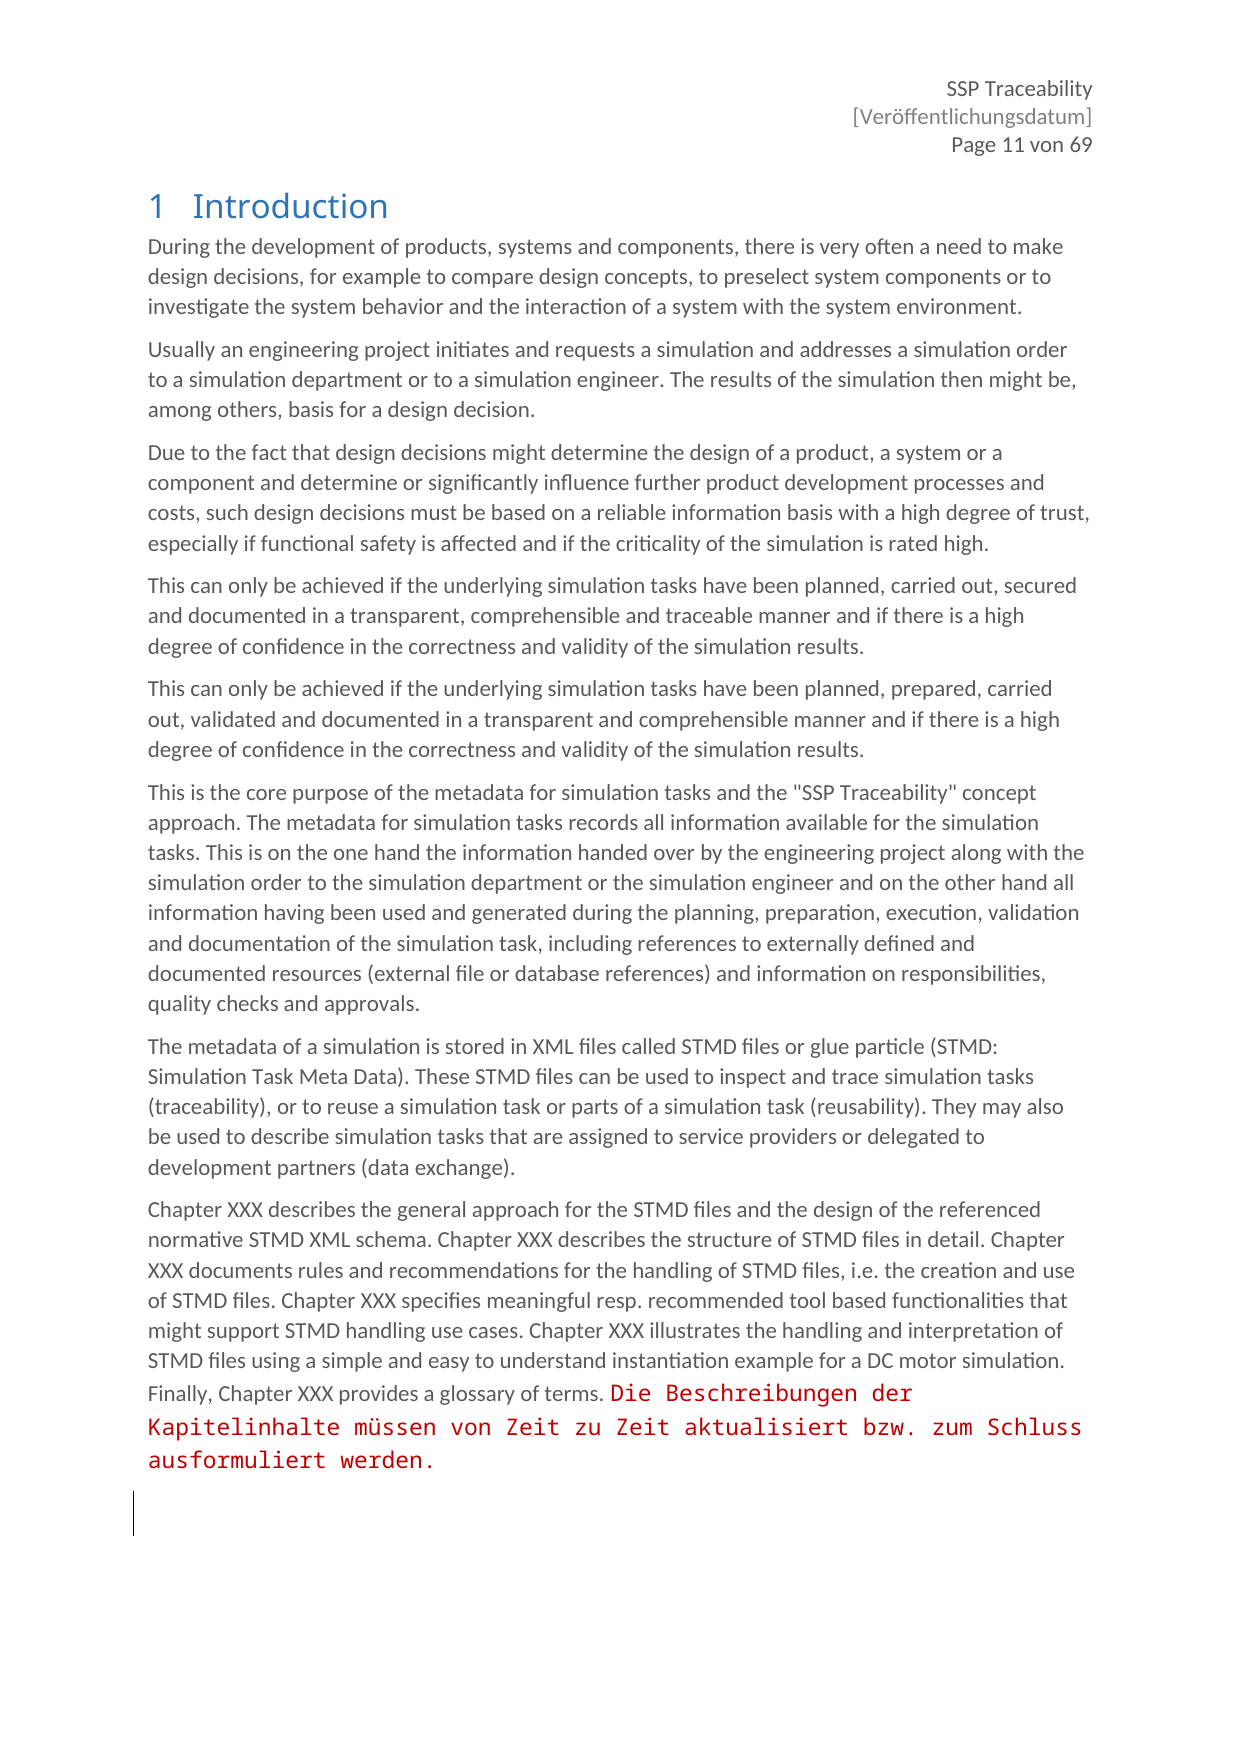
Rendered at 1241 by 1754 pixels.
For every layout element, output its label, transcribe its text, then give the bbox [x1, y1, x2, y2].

subtitle Introduction [148, 183, 1093, 228]
text This can only be achieved if the underlying simulation tasks have been planned, carried out, secured and documented in a transparent, comprehensible and traceable manner and if there is a high degree of confidence in the correctness and validity of the simulation results. [148, 571, 1093, 660]
text During the development of products, systems and components, there is very often a need to make design decisions, for example to compare design concepts, to preselect system components or to investigate the system behavior and the interaction of a system with the system environment. [148, 232, 1093, 320]
text The metadata of a simulation is stored in XML files called STMD files or glue particle (STMD: Simulation Task Meta Data). These STMD files can be used to inspect and trace simulation tasks (traceability), or to reuse a simulation task or parts of a simulation task (reusability). They may also be used to describe simulation tasks that are assigned to service providers or delegated to development partners (data exchange). [148, 1032, 1093, 1181]
text Chapter XXX describes the general approach for the STMD files and the design of the referenced normative STMD XML schema. Chapter XXX describes the structure of STMD files in detail. Chapter XXX documents rules and recommendations for the handling of STMD files, i.e. the creation and use of STMD files. Chapter XXX specifies meaningful resp. recommended tool based functionalities that might support STMD handling use cases. Chapter XXX illustrates the handling and interpretation of STMD files using a simple and easy to understand instantiation example for a DC motor simulation. Finally, Chapter XXX provides a glossary of terms. Die Beschreibungen der Kapitelinhalte müssen von Zeit zu Zeit aktualisiert bzw. zum Schluss ausformuliert werden. [148, 1195, 1093, 1476]
text This can only be achieved if the underlying simulation tasks have been planned, prepared, carried out, validated and documented in a transparent and comprehensible manner and if there is a high degree of confidence in the correctness and validity of the simulation results. [148, 674, 1093, 763]
text Due to the fact that design decisions might determine the design of a product, a system or a component and determine or significantly influence further product development processes and costs, such design decisions must be based on a reliable information basis with a high degree of trust, especially if functional safety is affected and if the criticality of the simulation is rated high. [148, 438, 1093, 557]
text Usually an engineering project initiates and requests a simulation and addresses a simulation order to a simulation department or to a simulation engineer. The results of the simulation then might be, among others, basis for a design decision. [148, 335, 1093, 423]
text This is the core purpose of the metadata for simulation tasks and the "SSP Traceability" concept approach. The metadata for simulation tasks records all information available for the simulation tasks. This is on the one hand the information handed over by the engineering project along with the simulation order to the simulation department or the simulation engineer and on the other hand all information having been used and generated during the planning, preparation, execution, validation and documentation of the simulation task, including references to externally defined and documented resources (external file or database references) and information on responsibilities, quality checks and approvals. [148, 778, 1093, 1017]
